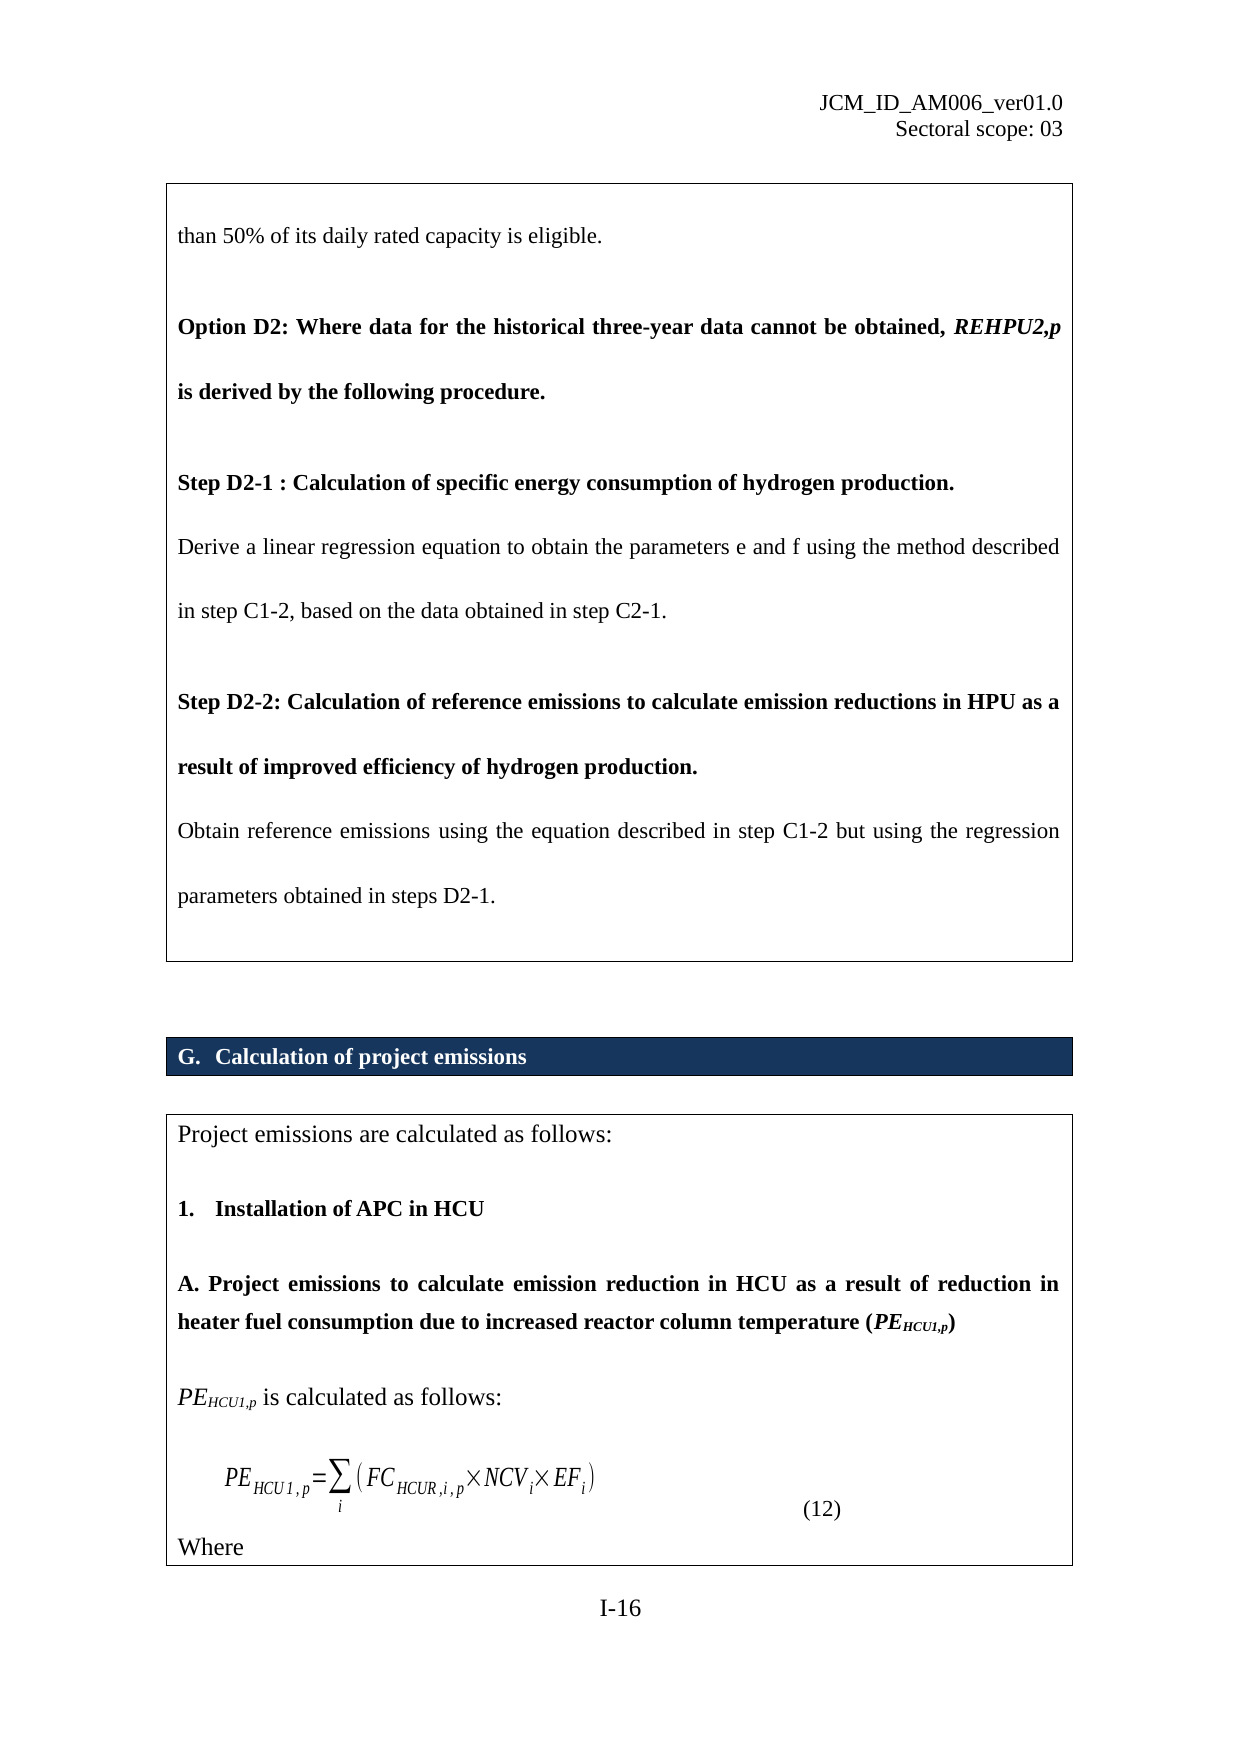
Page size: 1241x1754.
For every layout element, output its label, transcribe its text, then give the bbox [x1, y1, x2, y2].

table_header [167, 184, 1072, 961]
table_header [167, 1115, 1072, 1565]
table_header Calculation of project emissions [167, 1038, 1072, 1075]
